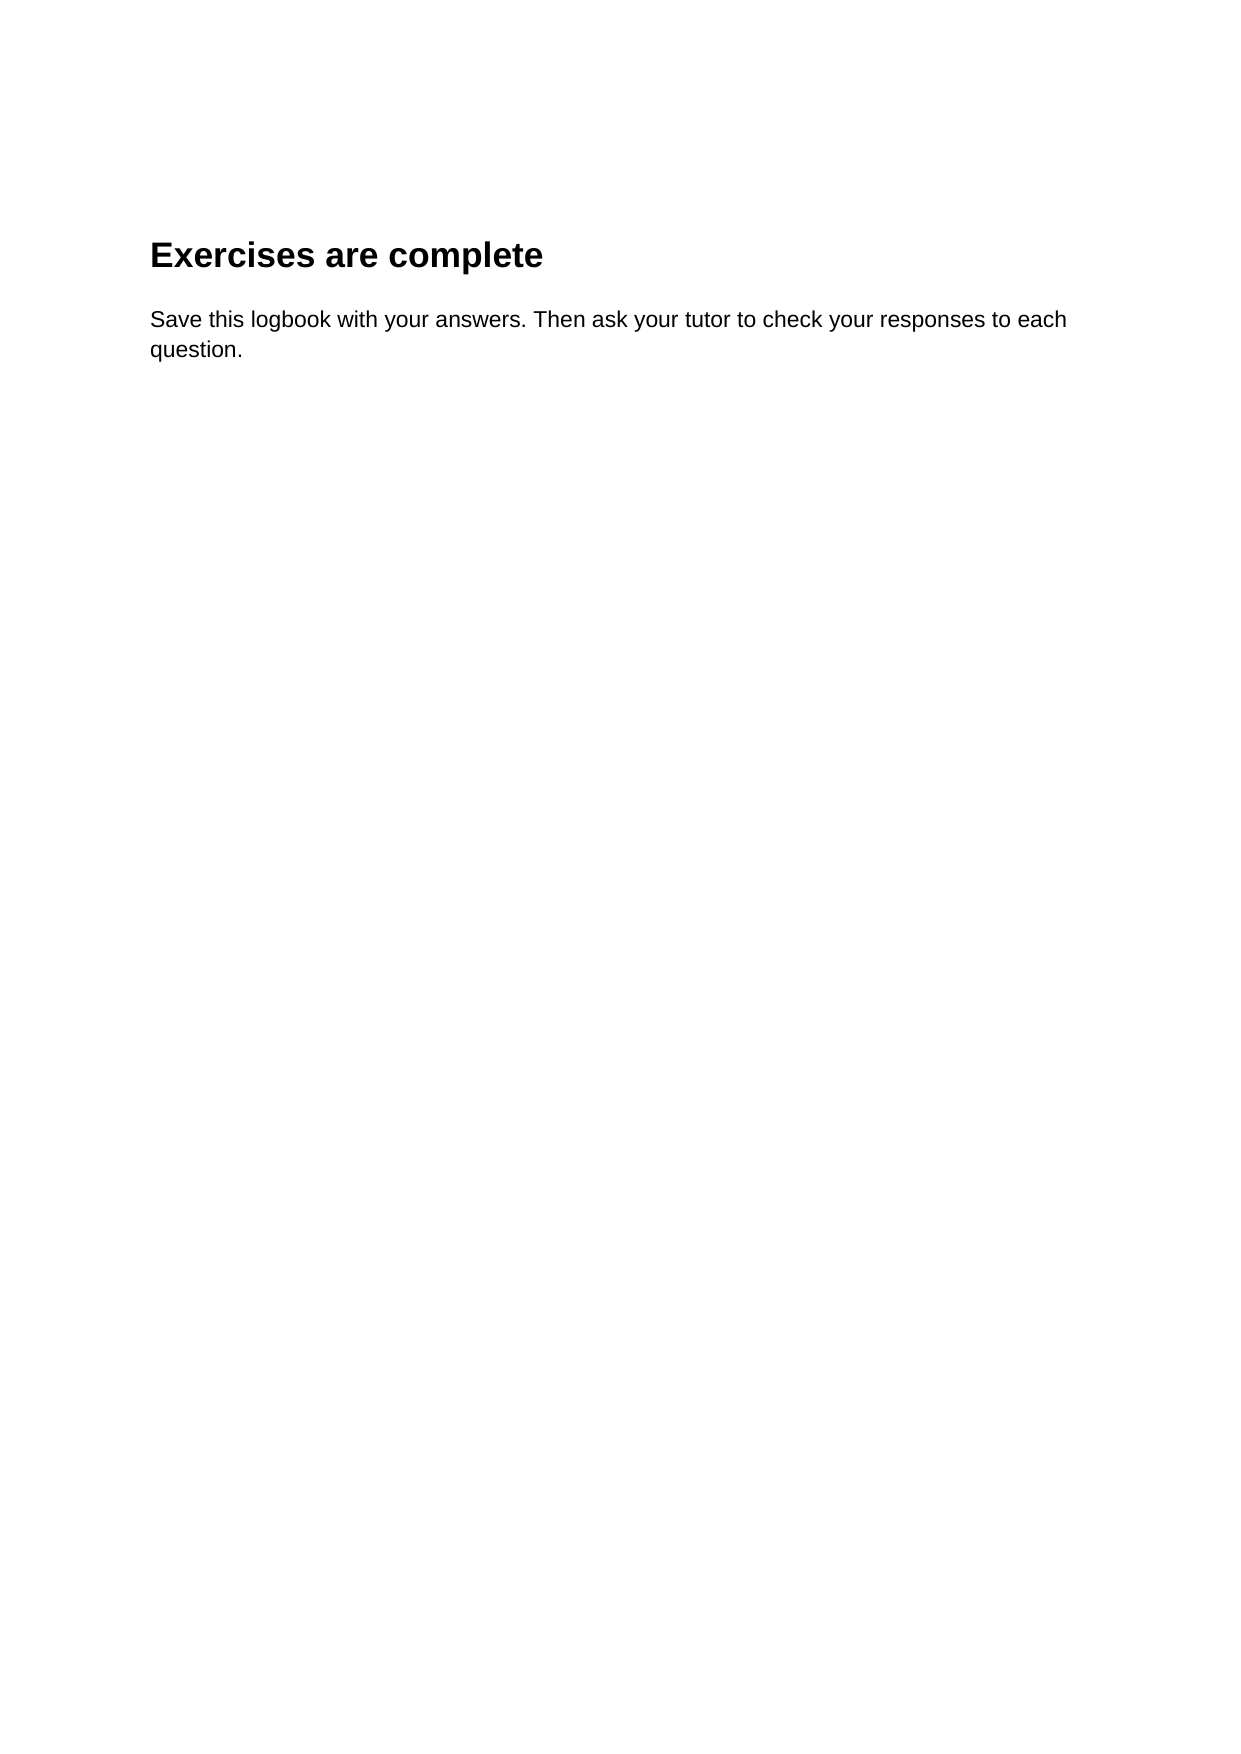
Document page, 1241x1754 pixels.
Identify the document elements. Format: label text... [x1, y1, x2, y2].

subtitle Exercises are complete [150, 234, 1090, 275]
text Save this logbook with your answers. Then ask your tutor to check your responses to each question. [150, 306, 1090, 363]
